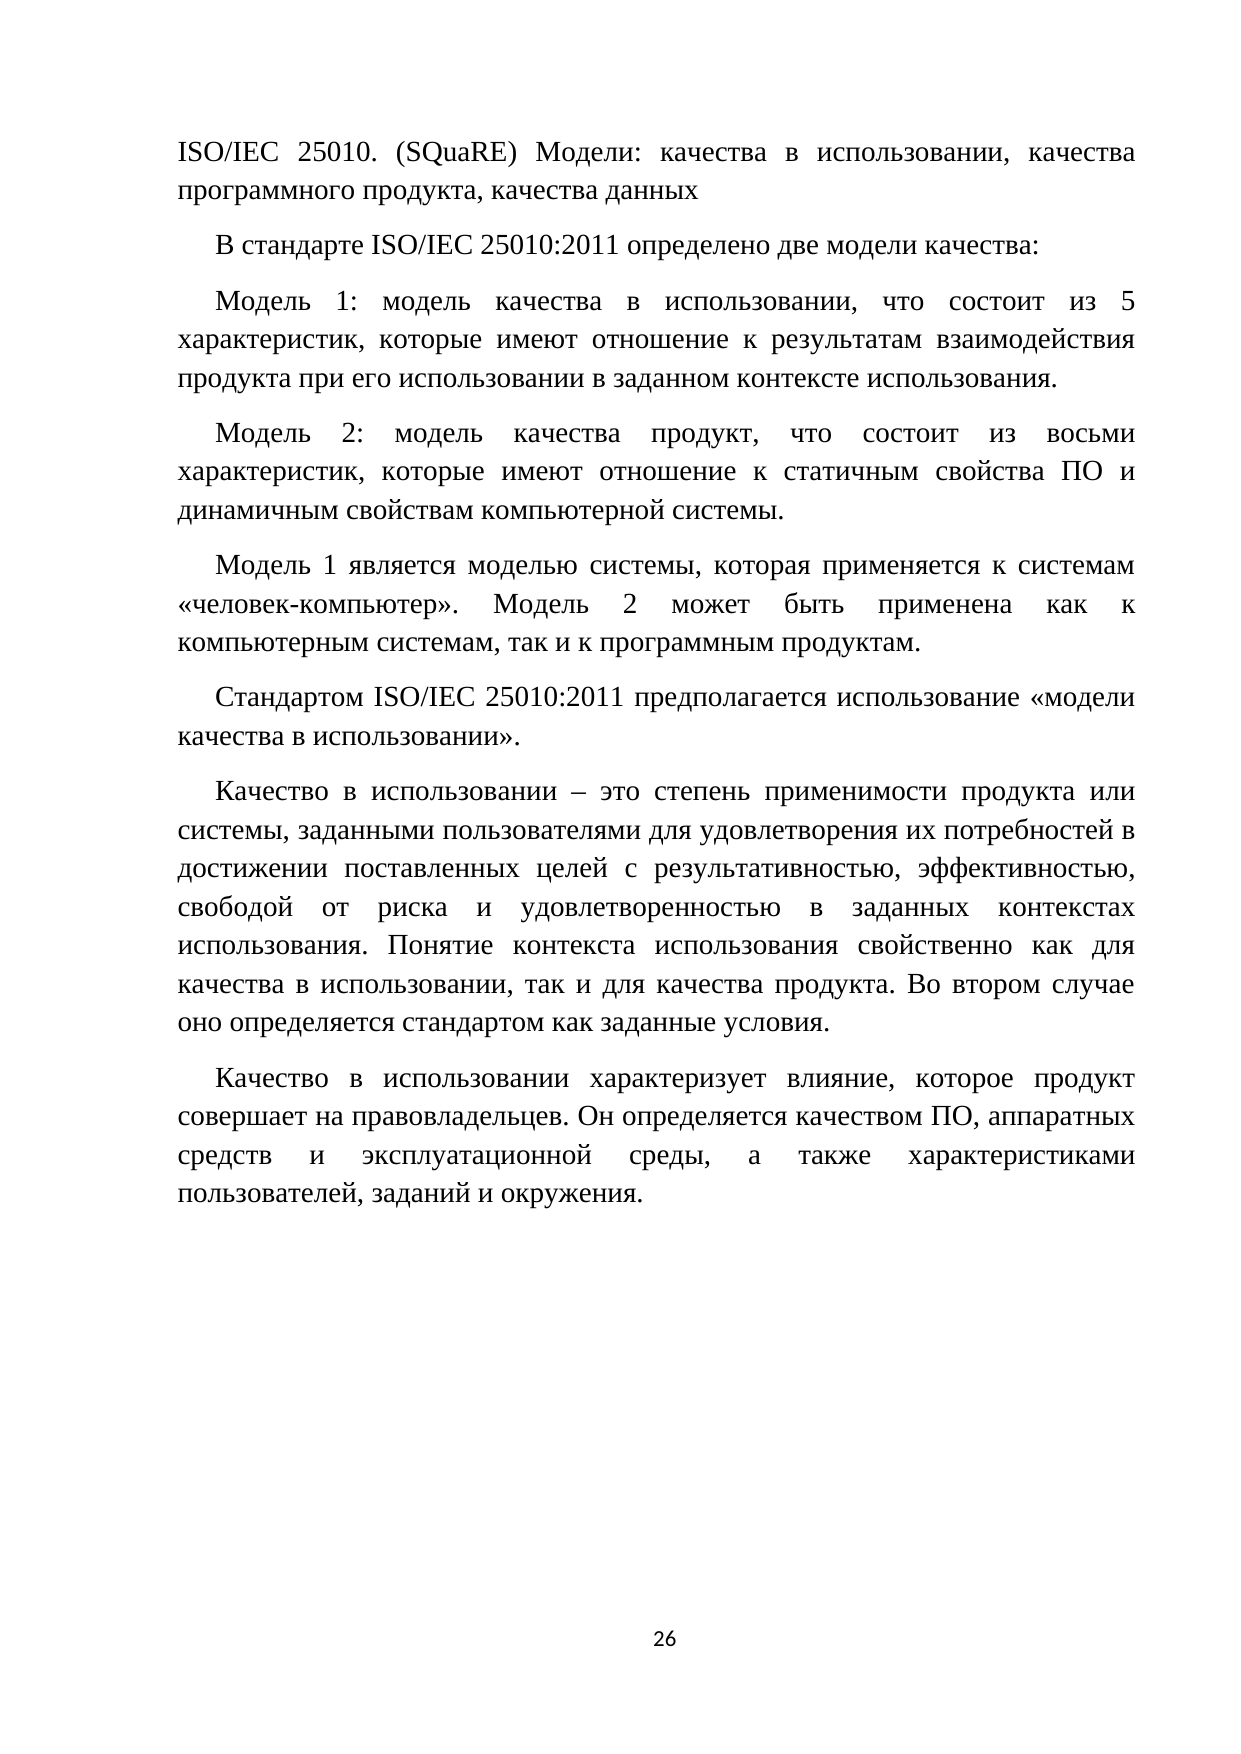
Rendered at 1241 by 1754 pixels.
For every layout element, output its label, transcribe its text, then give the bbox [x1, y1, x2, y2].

text Стандартом ISO/IEC 25010:2011 предполагается использование «модели качества в использовании». [177, 679, 1136, 752]
text В стандарте ISO/IEC 25010:2011 определено две модели качества: [215, 227, 1136, 261]
text Модель 1 является моделью системы, которая применяется к системам «человек-компьютер». Модель 2 может быть применена как к компьютерным системам, так и к программным продуктам. [177, 547, 1136, 658]
text ISO/IEC 25010. (SQuaRE) Модели: качества в использовании, качества программного продукта, качества данных [177, 134, 1136, 206]
text Качество в использовании характеризует влияние, которое продукт совершает на правовладельцев. Он определяется качеством ПО, аппаратных средств и эксплуатационной среды, а также характеристиками пользователей, заданий и окружения. [177, 1060, 1136, 1209]
text Модель 1: модель качества в использовании, что состоит из 5 характеристик, которые имеют отношение к результатам взаимодействия продукта при его использовании в заданном контексте использования. [177, 283, 1136, 393]
text Модель 2: модель качества продукт, что состоит из восьми характеристик, которые имеют отношение к статичным свойства ПО и динамичным свойствам компьютерной системы. [177, 415, 1136, 526]
text Качество в использовании – это степень применимости продукта или системы, заданными пользователями для удовлетворения их потребностей в достижении поставленных целей с результативностью, эффективностью, свободой от риска и удовлетворенностью в заданных контекстах использования. Понятие контекста использования свойственно как для качества в использовании, так и для качества продукта. Во втором случае оно определяется стандартом как заданные условия. [177, 773, 1136, 1038]
